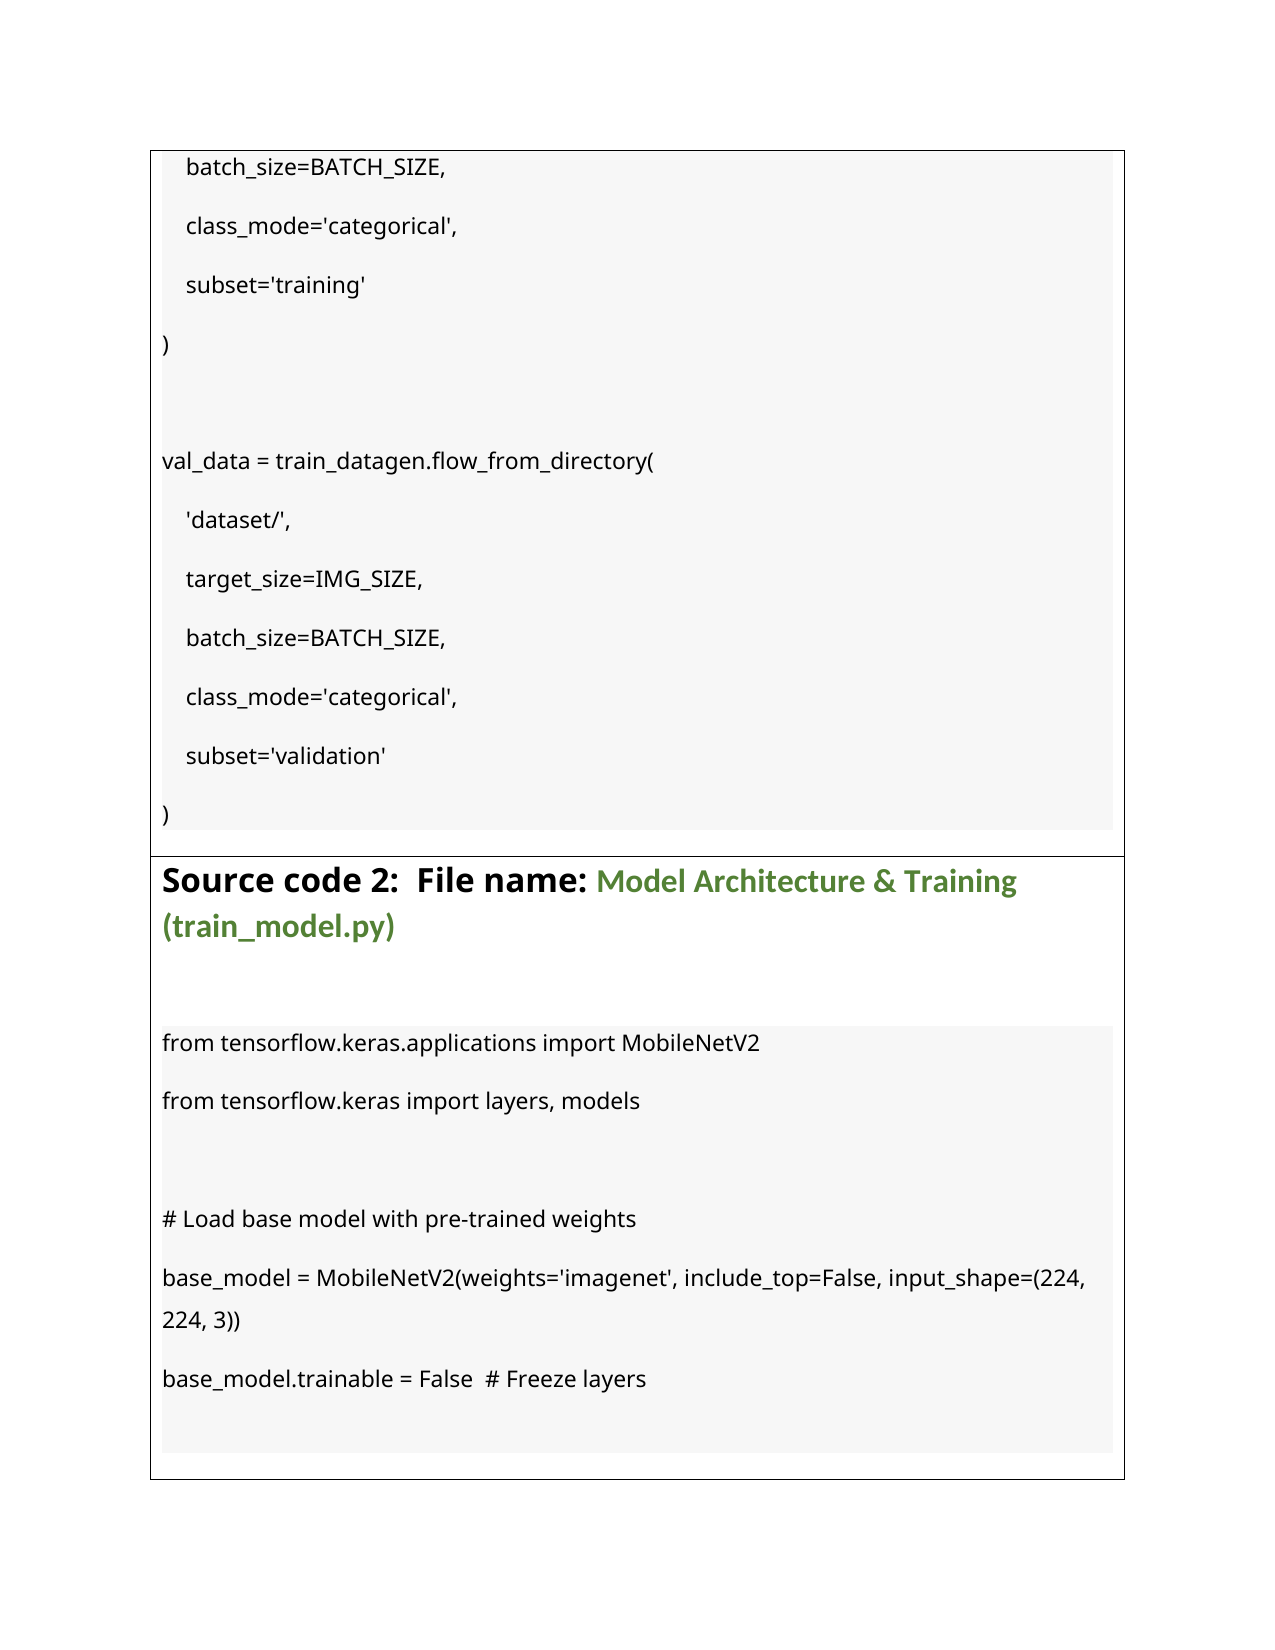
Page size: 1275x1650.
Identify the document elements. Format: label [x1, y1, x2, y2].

table_cell [151, 151, 1124, 856]
table_cell [151, 857, 1124, 1479]
